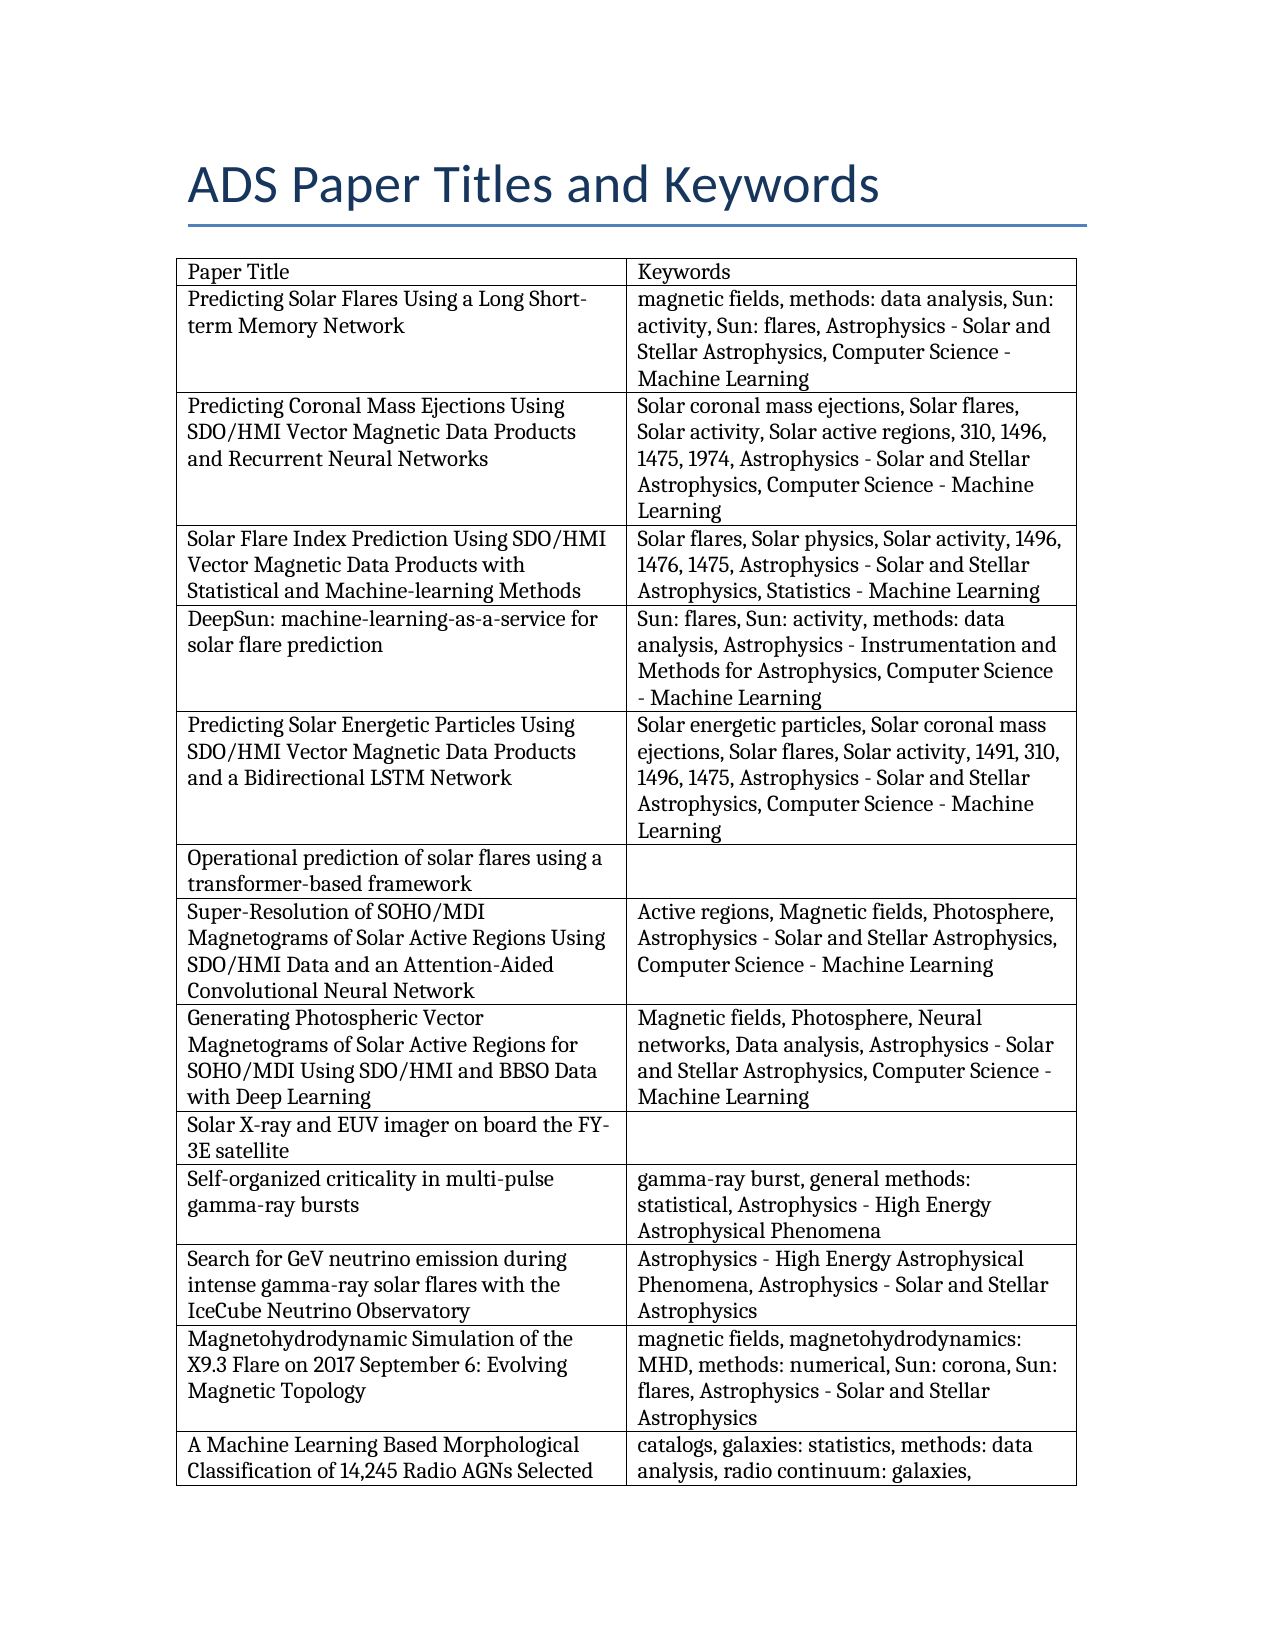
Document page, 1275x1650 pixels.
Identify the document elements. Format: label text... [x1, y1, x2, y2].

table_cell Solar Flare Index Prediction Using SDO/HMI Vector Magnetic Data Products with Statistical and Machine-learning Methods [177, 526, 626, 604]
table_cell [177, 1432, 626, 1485]
table_cell Self-organized criticality in multi-pulse gamma-ray bursts [177, 1165, 626, 1244]
table_cell Super-Resolution of SOHO/MDI Magnetograms of Solar Active Regions Using SDO/HMI Data and an Attention-Aided Convolutional Neural Network [177, 899, 626, 1004]
table_cell gamma-ray burst, general methods: statistical, Astrophysics - High Energy Astrophysical Phenomena [627, 1165, 1076, 1244]
table_cell Operational prediction of solar flares using a transformer-based framework [177, 845, 626, 898]
table_cell Sun: flares, Sun: activity, methods: data analysis, Astrophysics - Instrumentation and Methods for Astrophysics, Computer Science - Machine Learning [627, 606, 1076, 711]
table_cell Predicting Solar Flares Using a Long Short-term Memory Network [177, 286, 626, 392]
table_cell Predicting Solar Energetic Particles Using SDO/HMI Vector Magnetic Data Products and a Bidirectional LSTM Network [177, 712, 626, 844]
table_cell Generating Photospheric Vector Magnetograms of Solar Active Regions for SOHO/MDI Using SDO/HMI and BBSO Data with Deep Learning [177, 1005, 626, 1111]
table_cell [627, 1112, 1076, 1164]
table_cell Active regions, Magnetic fields, Photosphere, Astrophysics - Solar and Stellar Astrophysics, Computer Science - Machine Learning [627, 899, 1076, 1004]
table_cell magnetic fields, magnetohydrodynamics: MHD, methods: numerical, Sun: corona, Sun: flares, Astrophysics - Solar and Stellar Astrophysics [627, 1326, 1076, 1431]
table_cell magnetic fields, methods: data analysis, Sun: activity, Sun: flares, Astrophysics - Solar and Stellar Astrophysics, Computer Science - Machine Learning [627, 286, 1076, 392]
table_cell DeepSun: machine-learning-as-a-service for solar flare prediction [177, 606, 626, 711]
table_cell Search for GeV neutrino emission during intense gamma-ray solar flares with the IceCube Neutrino Observatory [177, 1245, 626, 1324]
table_header Paper Title [177, 259, 626, 285]
table_cell Predicting Coronal Mass Ejections Using SDO/HMI Vector Magnetic Data Products and Recurrent Neural Networks [177, 393, 626, 524]
title ADS Paper Titles and Keywords [187, 150, 1087, 227]
table_cell Astrophysics - High Energy Astrophysical Phenomena, Astrophysics - Solar and Stellar Astrophysics [627, 1245, 1076, 1324]
table_cell [627, 845, 1076, 898]
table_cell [627, 1432, 1076, 1485]
table_cell Solar energetic particles, Solar coronal mass ejections, Solar flares, Solar activity, 1491, 310, 1496, 1475, Astrophysics - Solar and Stellar Astrophysics, Computer Science - Machine Learning [627, 712, 1076, 844]
table_cell Solar X-ray and EUV imager on board the FY-3E satellite [177, 1112, 626, 1164]
table_header Keywords [627, 259, 1076, 285]
table_cell Solar coronal mass ejections, Solar flares, Solar activity, Solar active regions, 310, 1496, 1475, 1974, Astrophysics - Solar and Stellar Astrophysics, Computer Science - Machine Learning [627, 393, 1076, 524]
table_cell Solar flares, Solar physics, Solar activity, 1496, 1476, 1475, Astrophysics - Solar and Stellar Astrophysics, Statistics - Machine Learning [627, 526, 1076, 604]
table_cell Magnetic fields, Photosphere, Neural networks, Data analysis, Astrophysics - Solar and Stellar Astrophysics, Computer Science - Machine Learning [627, 1005, 1076, 1111]
table_cell Magnetohydrodynamic Simulation of the X9.3 Flare on 2017 September 6: Evolving Magnetic Topology [177, 1326, 626, 1431]
